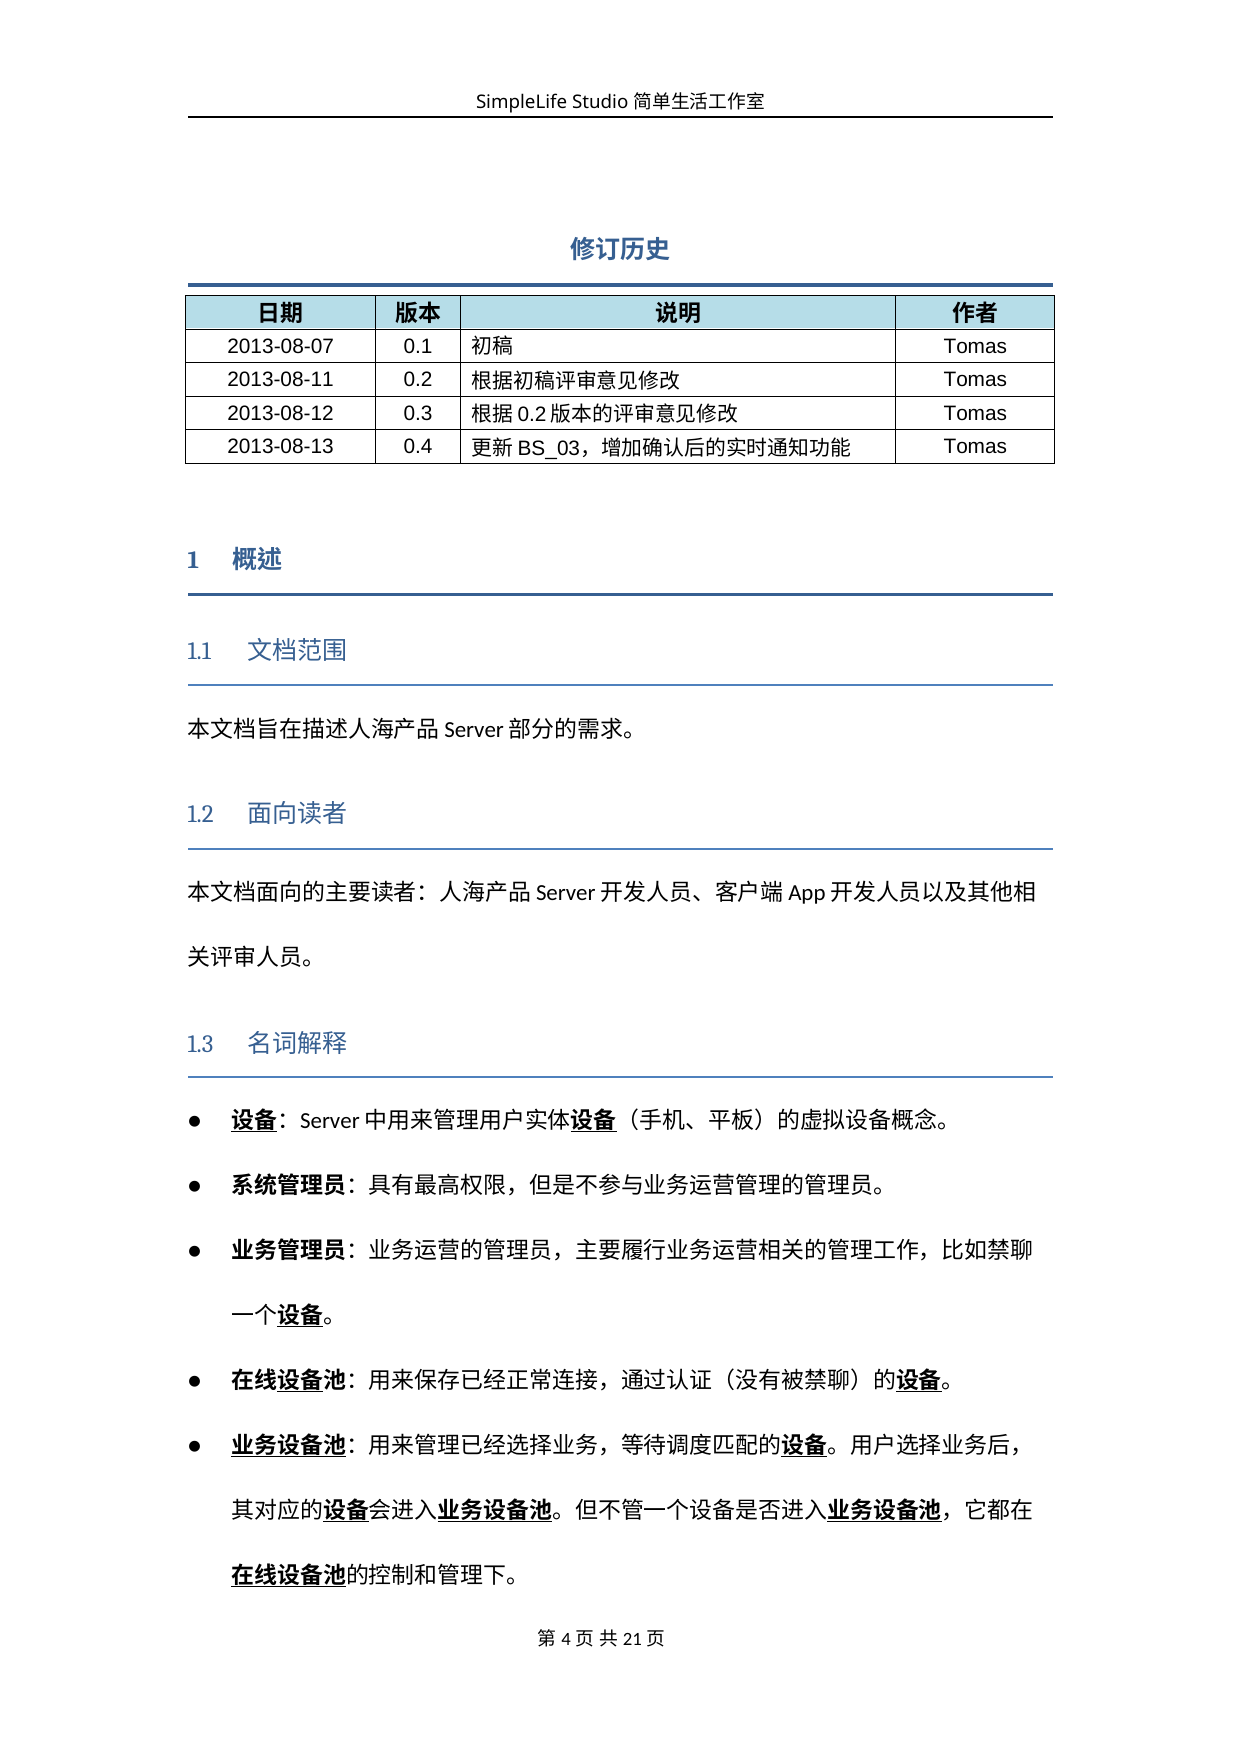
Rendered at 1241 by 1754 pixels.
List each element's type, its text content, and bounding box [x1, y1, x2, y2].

table_cell Tomas [896, 430, 1054, 463]
table_cell 2013-08-11 [186, 363, 375, 396]
subtitle 面向读者 [187, 781, 1053, 850]
table_cell 0.1 [376, 330, 460, 362]
list 业务设备池：用来管理已经选择业务，等待调度匹配的设备。用户选择业务后，其对应的设备会进入业务设备池。但不管一个设备是否进入业务设备池，它都在在线设备池的控制和管理下。 [187, 1411, 1053, 1606]
table_cell 2013-08-12 [186, 397, 375, 429]
table_cell 0.4 [376, 430, 460, 463]
table_cell Tomas [896, 330, 1054, 362]
table_cell Tomas [896, 397, 1054, 429]
list 业务管理员：业务运营的管理员，主要履行业务运营相关的管理工作，比如禁聊一个设备。 [187, 1216, 1053, 1346]
table_cell 0.2 [376, 363, 460, 396]
table_header 版本 [376, 296, 460, 328]
list 在线设备池：用来保存已经正常连接，通过认证（没有被禁聊）的设备。 [187, 1346, 1053, 1411]
table_cell 2013-08-07 [186, 330, 375, 362]
list 设备：Server中用来管理用户实体设备（手机、平板）的虚拟设备概念。 [187, 1086, 1053, 1151]
table_header 说明 [461, 296, 895, 328]
text 本文档旨在描述人海产品Server部分的需求。 [187, 695, 1053, 760]
text 本文档面向的主要读者：人海产品Server开发人员、客户端App开发人员以及其他相关评审人员。 [187, 858, 1053, 988]
list 系统管理员：具有最高权限，但是不参与业务运营管理的管理员。 [187, 1151, 1053, 1216]
table_cell 0.3 [376, 397, 460, 429]
table_header 作者 [896, 296, 1054, 328]
subtitle 修订历史 [187, 216, 1053, 287]
table_cell 更新BS_03，增加确认后的实时通知功能 [461, 430, 895, 463]
table_cell 根据0.2版本的评审意见修改 [461, 397, 895, 429]
subtitle 概述 [187, 526, 1053, 596]
table_cell 根据初稿评审意见修改 [461, 363, 895, 396]
table_header 日期 [186, 296, 375, 328]
subtitle 名词解释 [187, 1009, 1053, 1078]
table_cell 2013-08-13 [186, 430, 375, 463]
table_cell Tomas [896, 363, 1054, 396]
table_cell 初稿 [461, 330, 895, 362]
subtitle 文档范围 [187, 617, 1053, 686]
